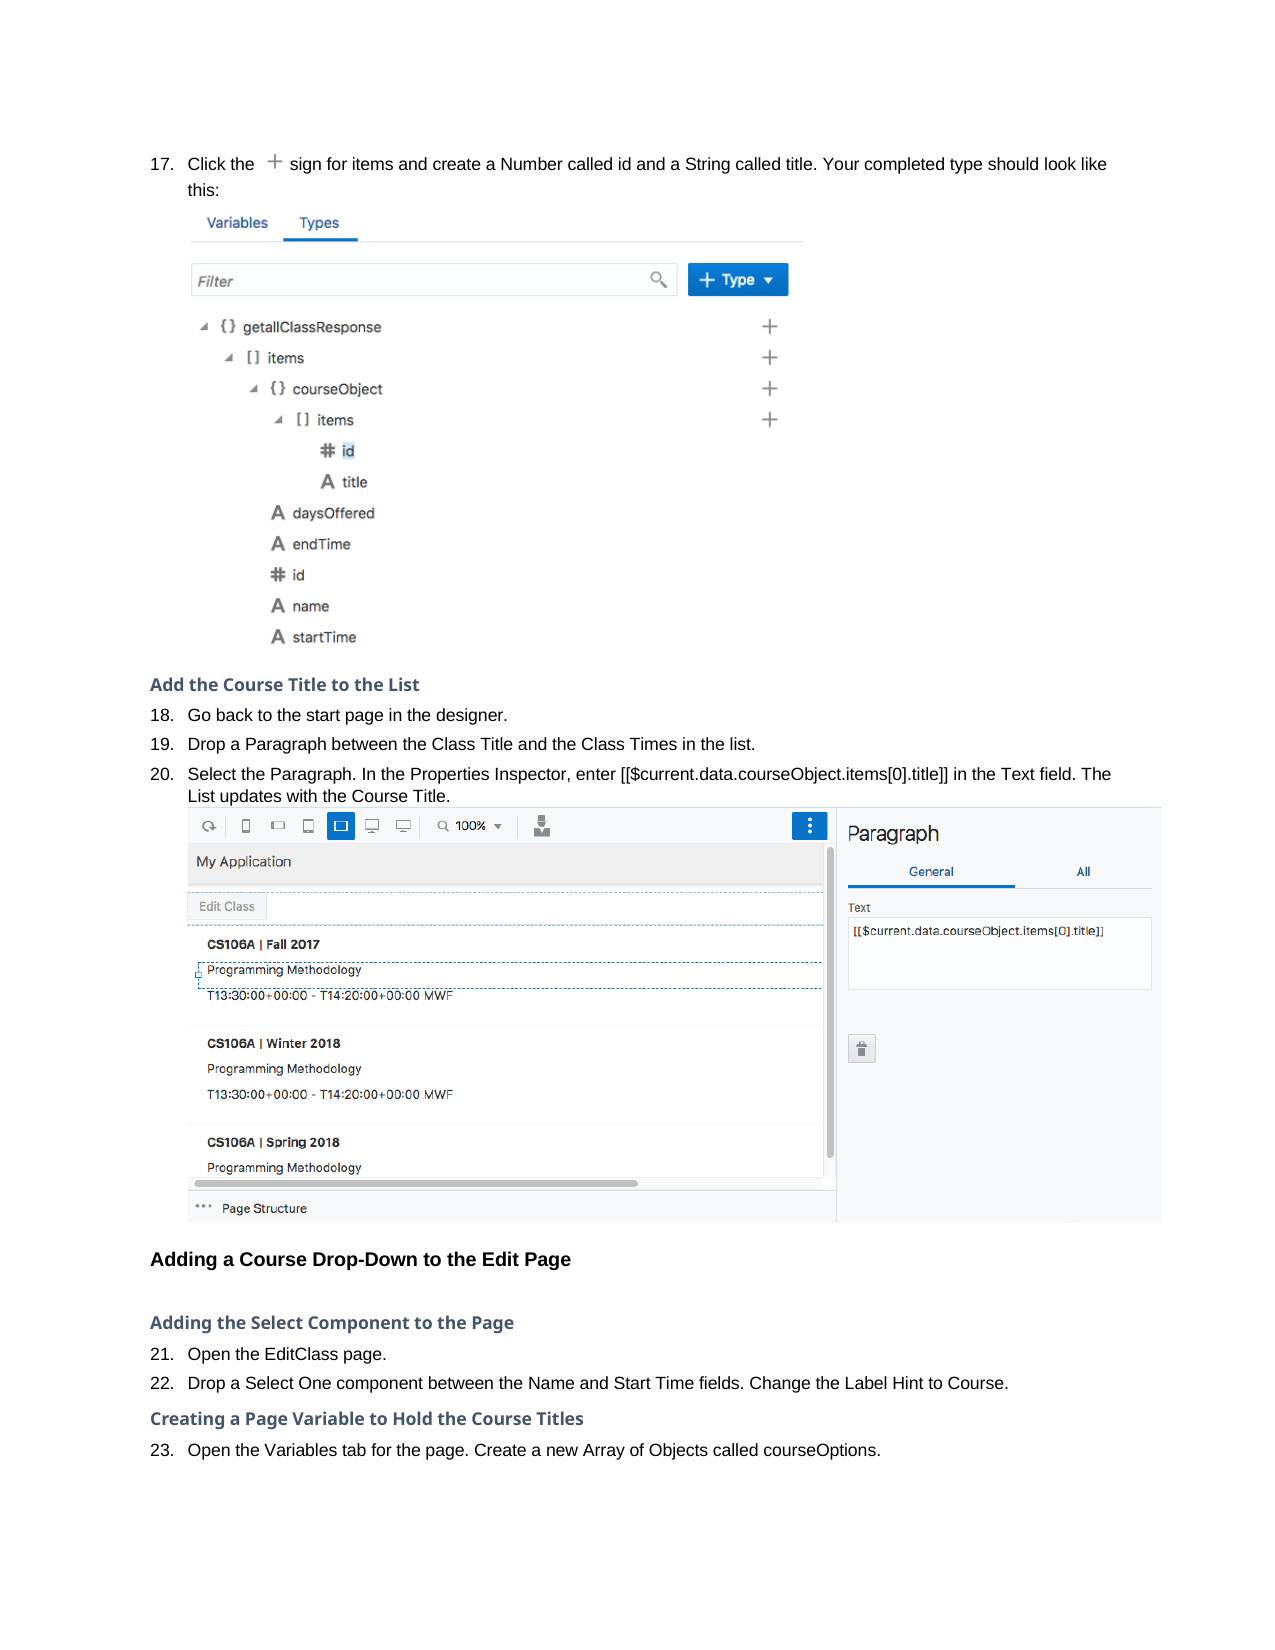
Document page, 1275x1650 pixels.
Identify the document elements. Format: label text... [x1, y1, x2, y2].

subtitle Creating a Page Variable to Hold the Course Titles [150, 1406, 1125, 1431]
text Drop a Select One component between the Name and Start Time fields. Change the Label Hint to Course. [150, 1370, 1125, 1393]
text Open the EditClass page. [150, 1341, 1125, 1364]
picture [187, 200, 803, 659]
text Open the Variables tab for the page. Create a new Array of Objects called courseOptions. [150, 1437, 1125, 1460]
picture [187, 806, 1162, 1223]
subtitle Adding a Course Drop-Down to the Edit Page [150, 1248, 1125, 1271]
text Go back to the start page in the designer. [150, 702, 1125, 725]
subtitle Add the Course Title to the List [150, 671, 1125, 696]
subtitle Adding the Select Component to the Page [150, 1310, 1125, 1335]
picture [259, 150, 290, 174]
text Drop a Paragraph between the Class Title and the Class Times in the list. [150, 732, 1125, 754]
